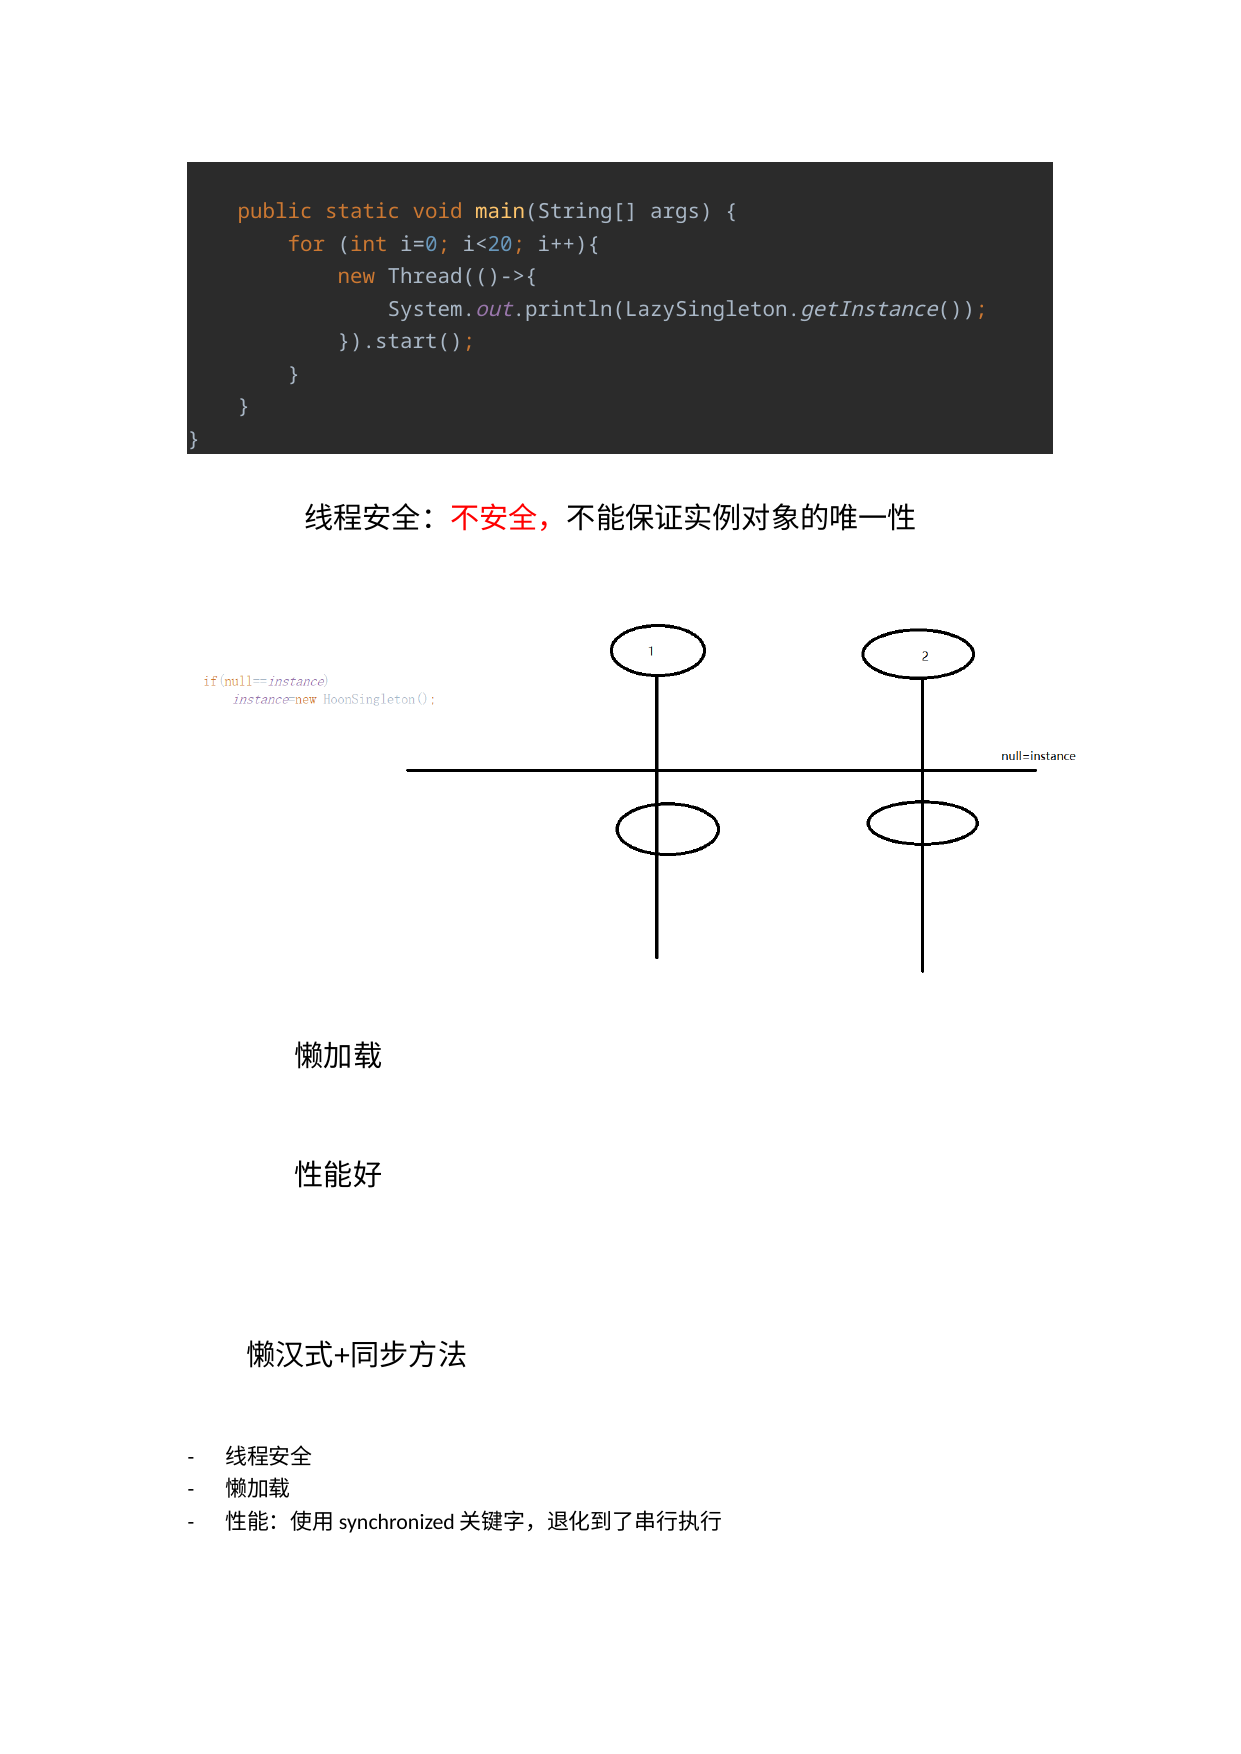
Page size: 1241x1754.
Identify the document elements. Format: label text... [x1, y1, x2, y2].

subtitle 懒加载 [187, 1021, 1053, 1086]
subtitle 懒汉式+同步方法 [187, 1320, 1053, 1385]
list 懒加载 [187, 1471, 1053, 1503]
list 线程安全 [187, 1438, 1053, 1471]
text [187, 162, 1053, 454]
list 性能：使用synchronized关键字，退化到了串行执行 [187, 1503, 1053, 1536]
picture [187, 602, 1123, 975]
subtitle 线程安全：不安全，不能保证实例对象的唯一性 [187, 484, 1053, 549]
subtitle 性能好 [187, 1140, 1053, 1205]
